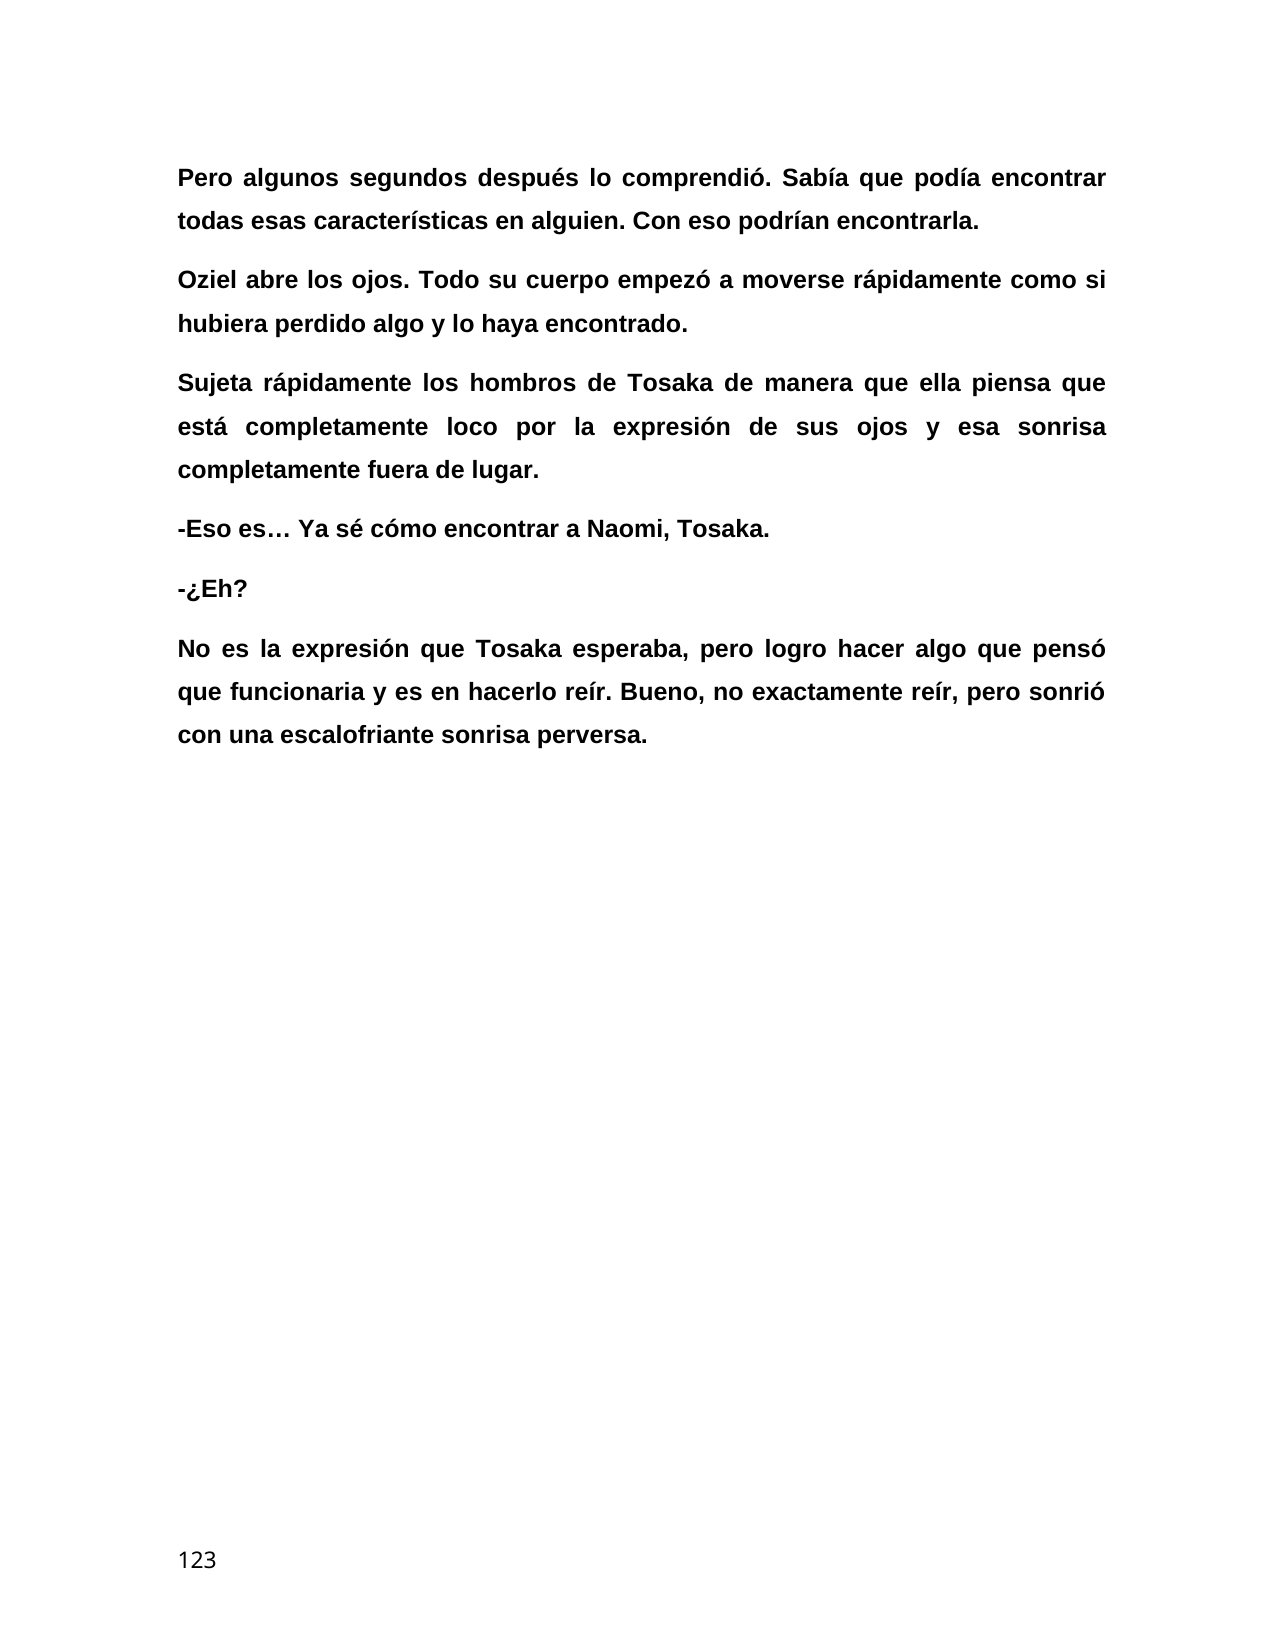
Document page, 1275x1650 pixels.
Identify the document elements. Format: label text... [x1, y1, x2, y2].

text Sujeta rápidamente los hombros de Tosaka de manera que ella piensa que está completamente loco por la expresión de sus ojos y esa sonrisa completamente fuera de lugar. [177, 368, 1107, 483]
text Pero algunos segundos después lo comprendió. Sabía que podía encontrar todas esas características en alguien. Con eso podrían encontrarla. [177, 162, 1107, 234]
text -¿Eh? [177, 574, 1107, 603]
text -Eso es… Ya sé cómo encontrar a Naomi, Tosaka. [177, 514, 1107, 543]
text Oziel abre los ojos. Todo su cuerpo empezó a moverse rápidamente como si hubiera perdido algo y lo haya encontrado. [177, 265, 1107, 337]
text No es la expresión que Tosaka esperaba, pero logro hacer algo que pensó que funcionaria y es en hacerlo reír. Bueno, no exactamente reír, pero sonrió con una escalofriante sonrisa perversa. [177, 634, 1107, 749]
